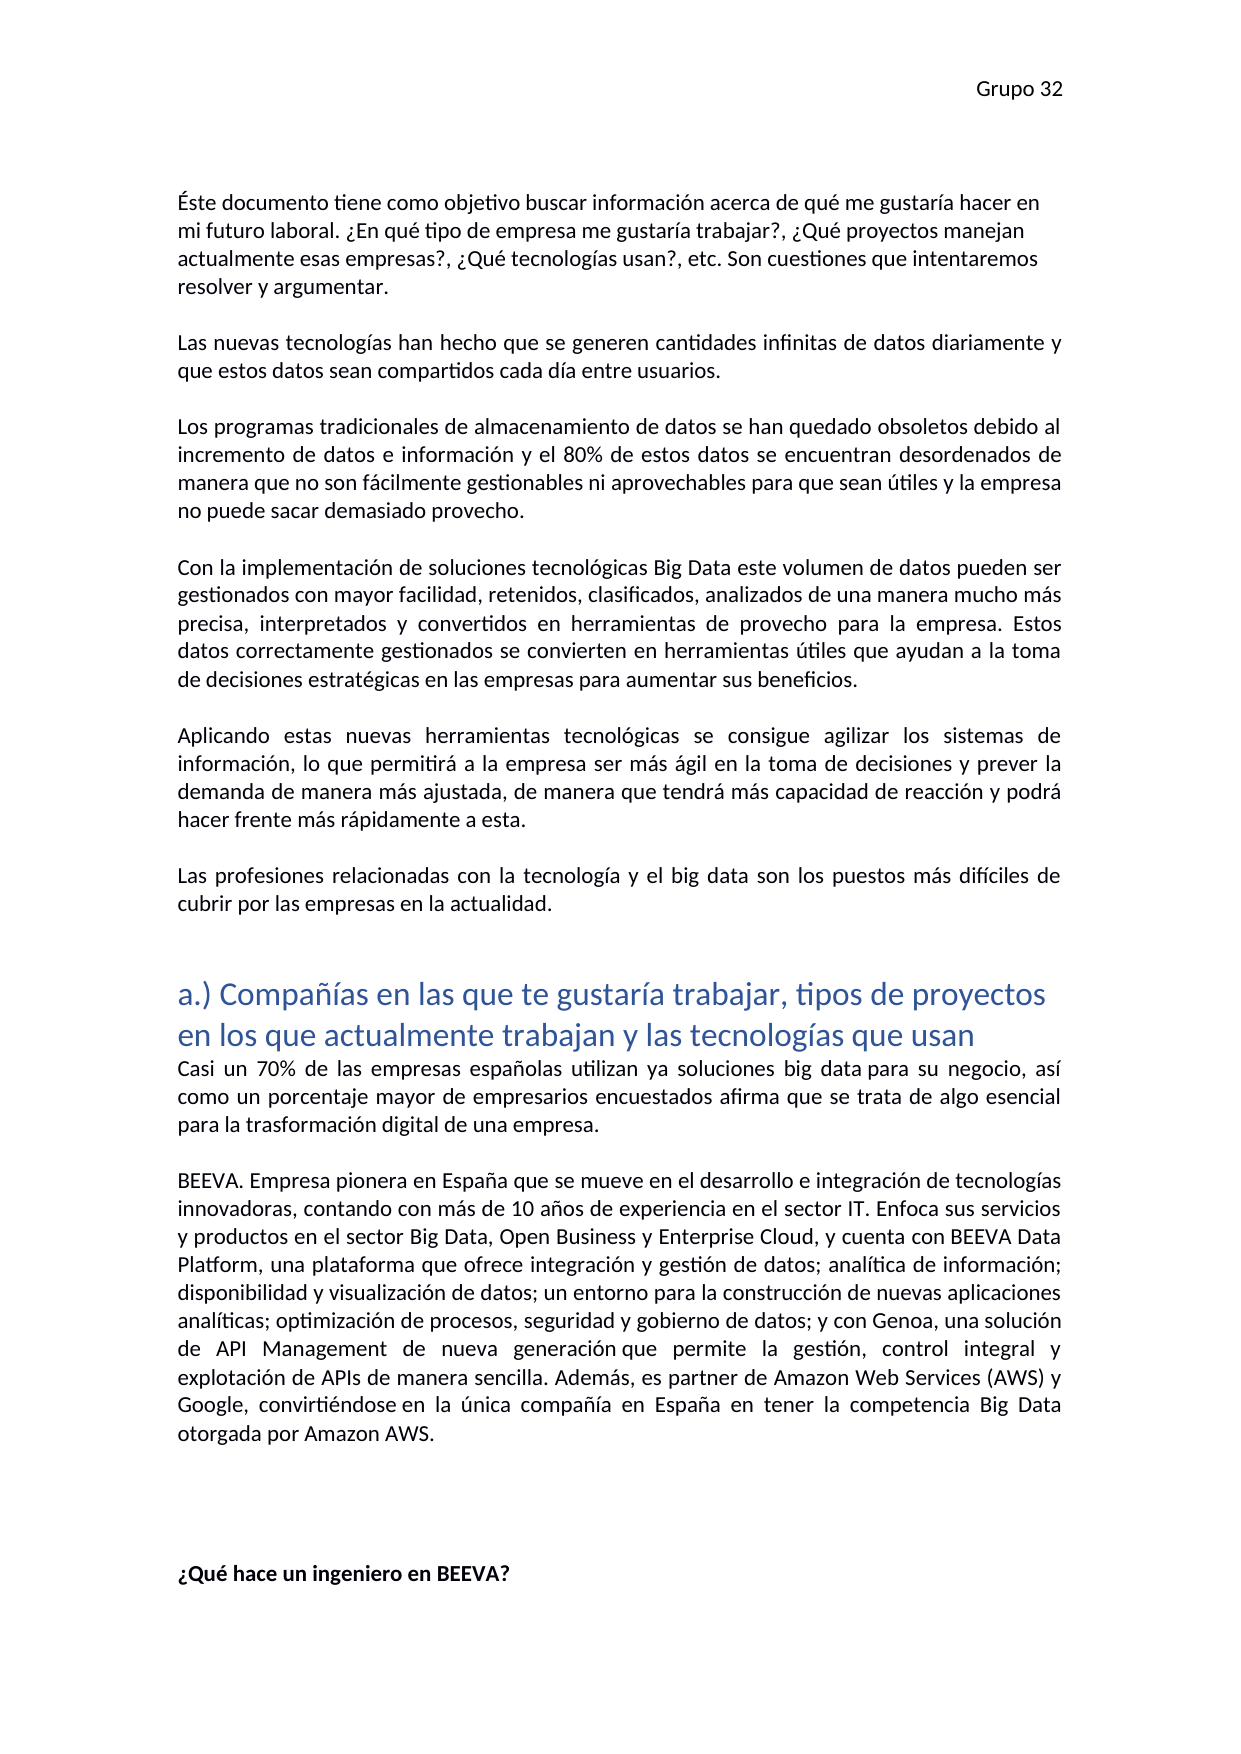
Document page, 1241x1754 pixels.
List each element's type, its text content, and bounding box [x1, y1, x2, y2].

text resolver y argumentar. [177, 272, 1063, 300]
text Éste documento tiene como objetivo buscar información acerca de qué me gustaría hacer en [177, 188, 1063, 216]
text BEEVA. Empresa pionera en España que se mueve en el desarrollo e integración de tecnologías innovadoras, contando con más de 10 años de experiencia en el sector IT. Enfoca sus servicios y productos en el sector Big Data, Open Business y Enterprise Cloud, y cuenta con BEEVA Data Platform, una plataforma que ofrece integración y gestión de datos; analítica de información; disponibilidad y visualización de datos; un entorno para la construcción de nuevas aplicaciones analíticas; optimización de procesos, seguridad y gobierno de datos; y con Genoa, una solución de API Management de nueva generación que permite la gestión, control integral y explotación de APIs de manera sencilla. Además, es partner de Amazon Web Services (AWS) y Google, convirtiéndose en la única compañía en España en tener la competencia Big Data otorgada por Amazon AWS. [177, 1166, 1063, 1447]
text Las nuevas tecnologías han hecho que se generen cantidades infinitas de datos diariamente y que estos datos sean compartidos cada día entre usuarios. [177, 328, 1063, 384]
text Los programas tradicionales de almacenamiento de datos se han quedado obsoletos debido al incremento de datos e información y el 80% de estos datos se encuentran desordenados de manera que no son fácilmente gestionables ni aprovechables para que sean útiles y la empresa no puede sacar demasiado provecho. [177, 412, 1063, 524]
text en los que actualmente trabajan y las tecnologías que usan [177, 1014, 1063, 1054]
text Las profesiones relacionadas con la tecnología y el big data son los puestos más difíciles de cubrir por las empresas en la actualidad. [177, 861, 1063, 917]
text actualmente esas empresas?, ¿Qué tecnologías usan?, etc. Son cuestiones que intentaremos [177, 244, 1063, 272]
text mi futuro laboral. ¿En qué tipo de empresa me gustaría trabajar?, ¿Qué proyectos manejan [177, 216, 1063, 244]
text Casi un 70% de las empresas españolas utilizan ya soluciones big data para su negocio, así como un porcentaje mayor de empresarios encuestados afirma que se trata de algo esencial para la trasformación digital de una empresa. [177, 1054, 1063, 1138]
text a.) Compañías en las que te gustaría trabajar, tipos de proyectos [177, 973, 1063, 1014]
text Con la implementación de soluciones tecnológicas Big Data este volumen de datos pueden ser gestionados con mayor facilidad, retenidos, clasificados, analizados de una manera mucho más precisa, interpretados y convertidos en herramientas de provecho para la empresa. Estos datos correctamente gestionados se convierten en herramientas útiles que ayudan a la toma de decisiones estratégicas en las empresas para aumentar sus beneficios. [177, 553, 1063, 693]
text ¿Qué hace un ingeniero en BEEVA? [177, 1559, 1063, 1587]
text Aplicando estas nuevas herramientas tecnológicas se consigue agilizar los sistemas de información, lo que permitirá a la empresa ser más ágil en la toma de decisiones y prever la demanda de manera más ajustada, de manera que tendrá más capacidad de reacción y podrá hacer frente más rápidamente a esta. [177, 721, 1063, 833]
